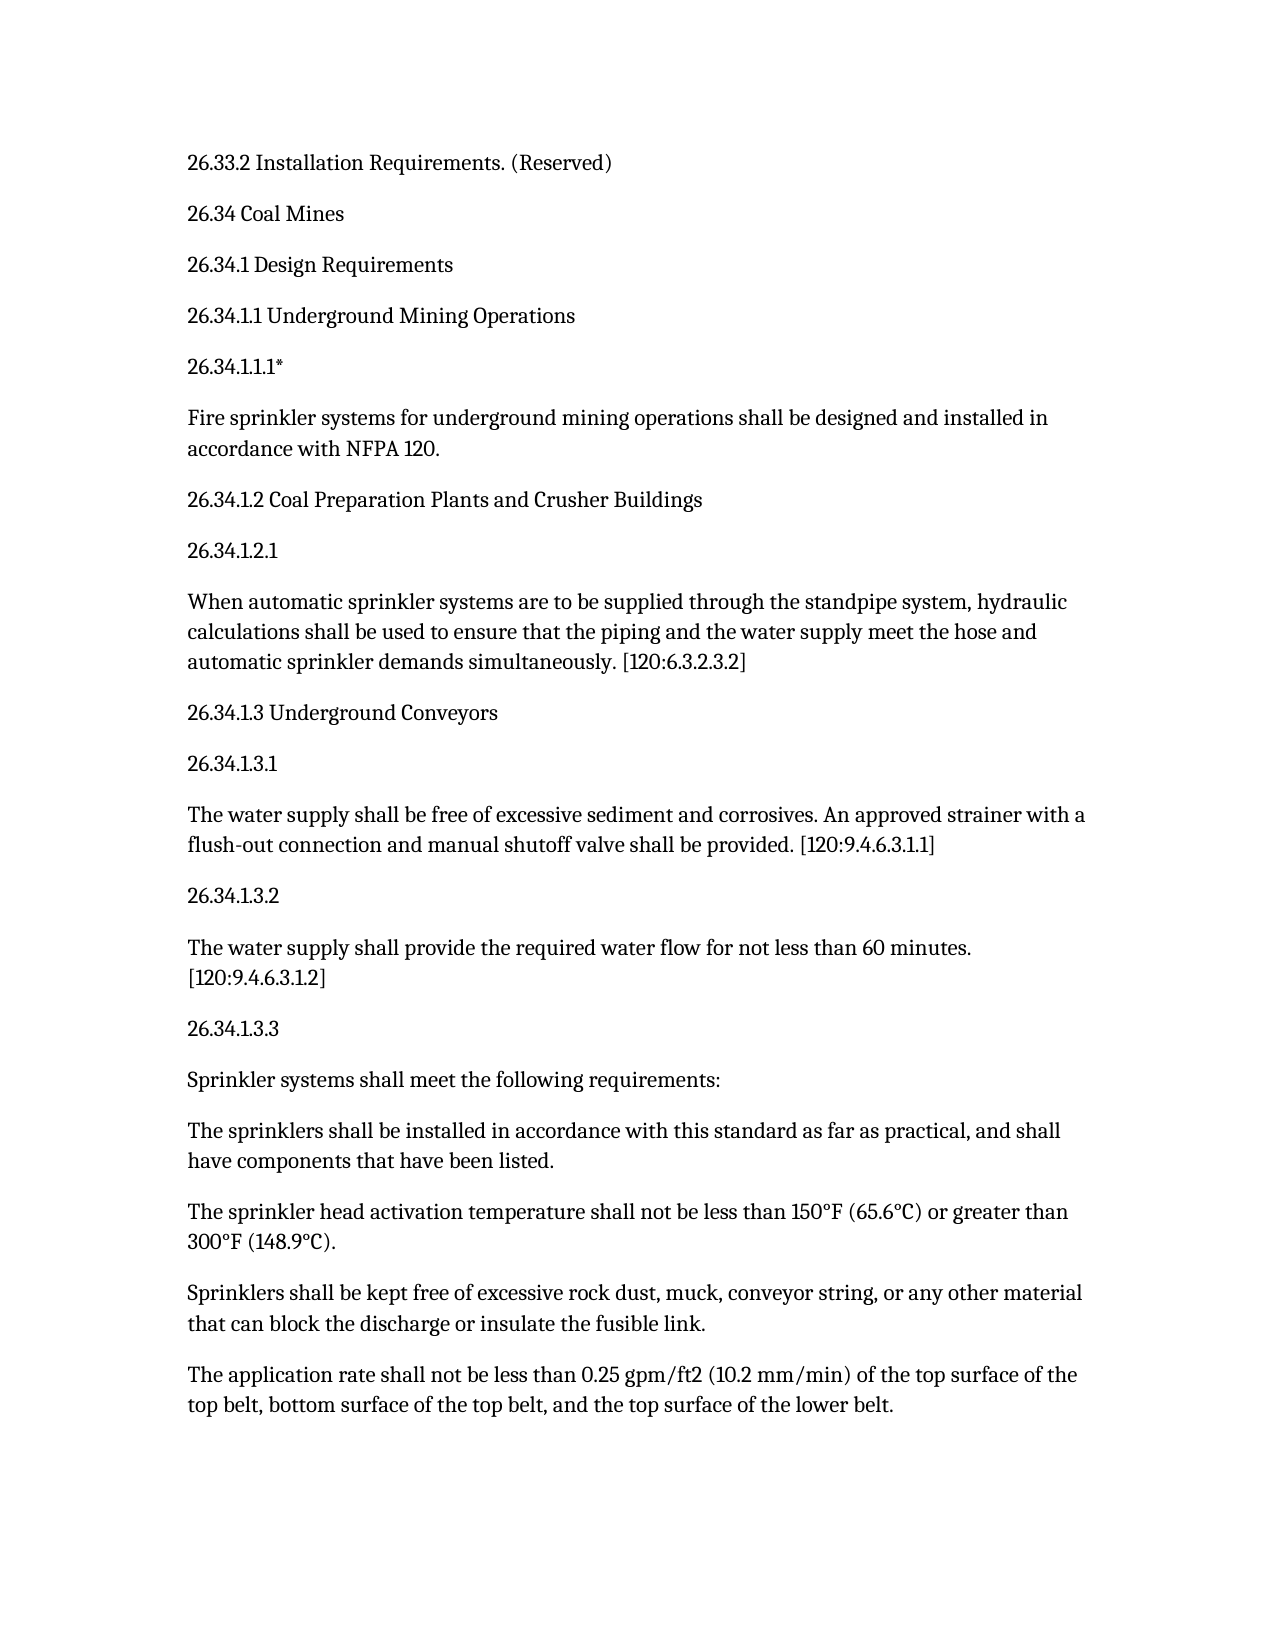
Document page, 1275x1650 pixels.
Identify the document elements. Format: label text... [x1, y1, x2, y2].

text Sprinkler systems shall meet the following requirements: [187, 1067, 1087, 1093]
text Sprinklers shall be kept free of excessive rock dust, muck, conveyor string, or any other material that can block the discharge or insulate the fusible link. [187, 1280, 1087, 1337]
text 26.34.1.3.1 [187, 751, 1087, 777]
text The sprinkler head activation temperature shall not be less than 150°F (65.6°C) or greater than 300°F (148.9°C). [187, 1199, 1087, 1256]
text 26.33.2 Installation Requirements. (Reserved) [187, 150, 1087, 176]
text The sprinklers shall be installed in accordance with this standard as far as practical, and shall have components that have been listed. [187, 1118, 1087, 1174]
text 26.34.1.3 Underground Conveyors [187, 700, 1087, 726]
text The water supply shall provide the required water flow for not less than 60 minutes. [120:9.4.6.3.1.2] [187, 934, 1087, 991]
text 26.34 Coal Mines [187, 201, 1087, 227]
text The application rate shall not be less than 0.25 gpm/ft2 (10.2 mm/min) of the top surface of the top belt, bottom surface of the top belt, and the top surface of the lower belt. [187, 1361, 1087, 1418]
text When automatic sprinkler systems are to be supplied through the standpipe system, hydraulic calculations shall be used to ensure that the piping and the water supply meet the hose and automatic sprinkler demands simultaneously. [120:6.3.2.3.2] [187, 588, 1087, 675]
text 26.34.1.3.3 [187, 1016, 1087, 1042]
text Fire sprinkler systems for underground mining operations shall be designed and installed in accordance with NFPA 120. [187, 405, 1087, 462]
text 26.34.1.1 Underground Mining Operations [187, 303, 1087, 329]
text 26.34.1.1.1* [187, 354, 1087, 381]
text 26.34.1.2 Coal Preparation Plants and Crusher Buildings [187, 486, 1087, 513]
text 26.34.1.3.2 [187, 883, 1087, 910]
text The water supply shall be free of excessive sediment and corrosives. An approved strainer with a flush-out connection and manual shutoff valve shall be provided. [120:9.4.6.3.1.1] [187, 802, 1087, 859]
text 26.34.1 Design Requirements [187, 252, 1087, 278]
text 26.34.1.2.1 [187, 537, 1087, 564]
